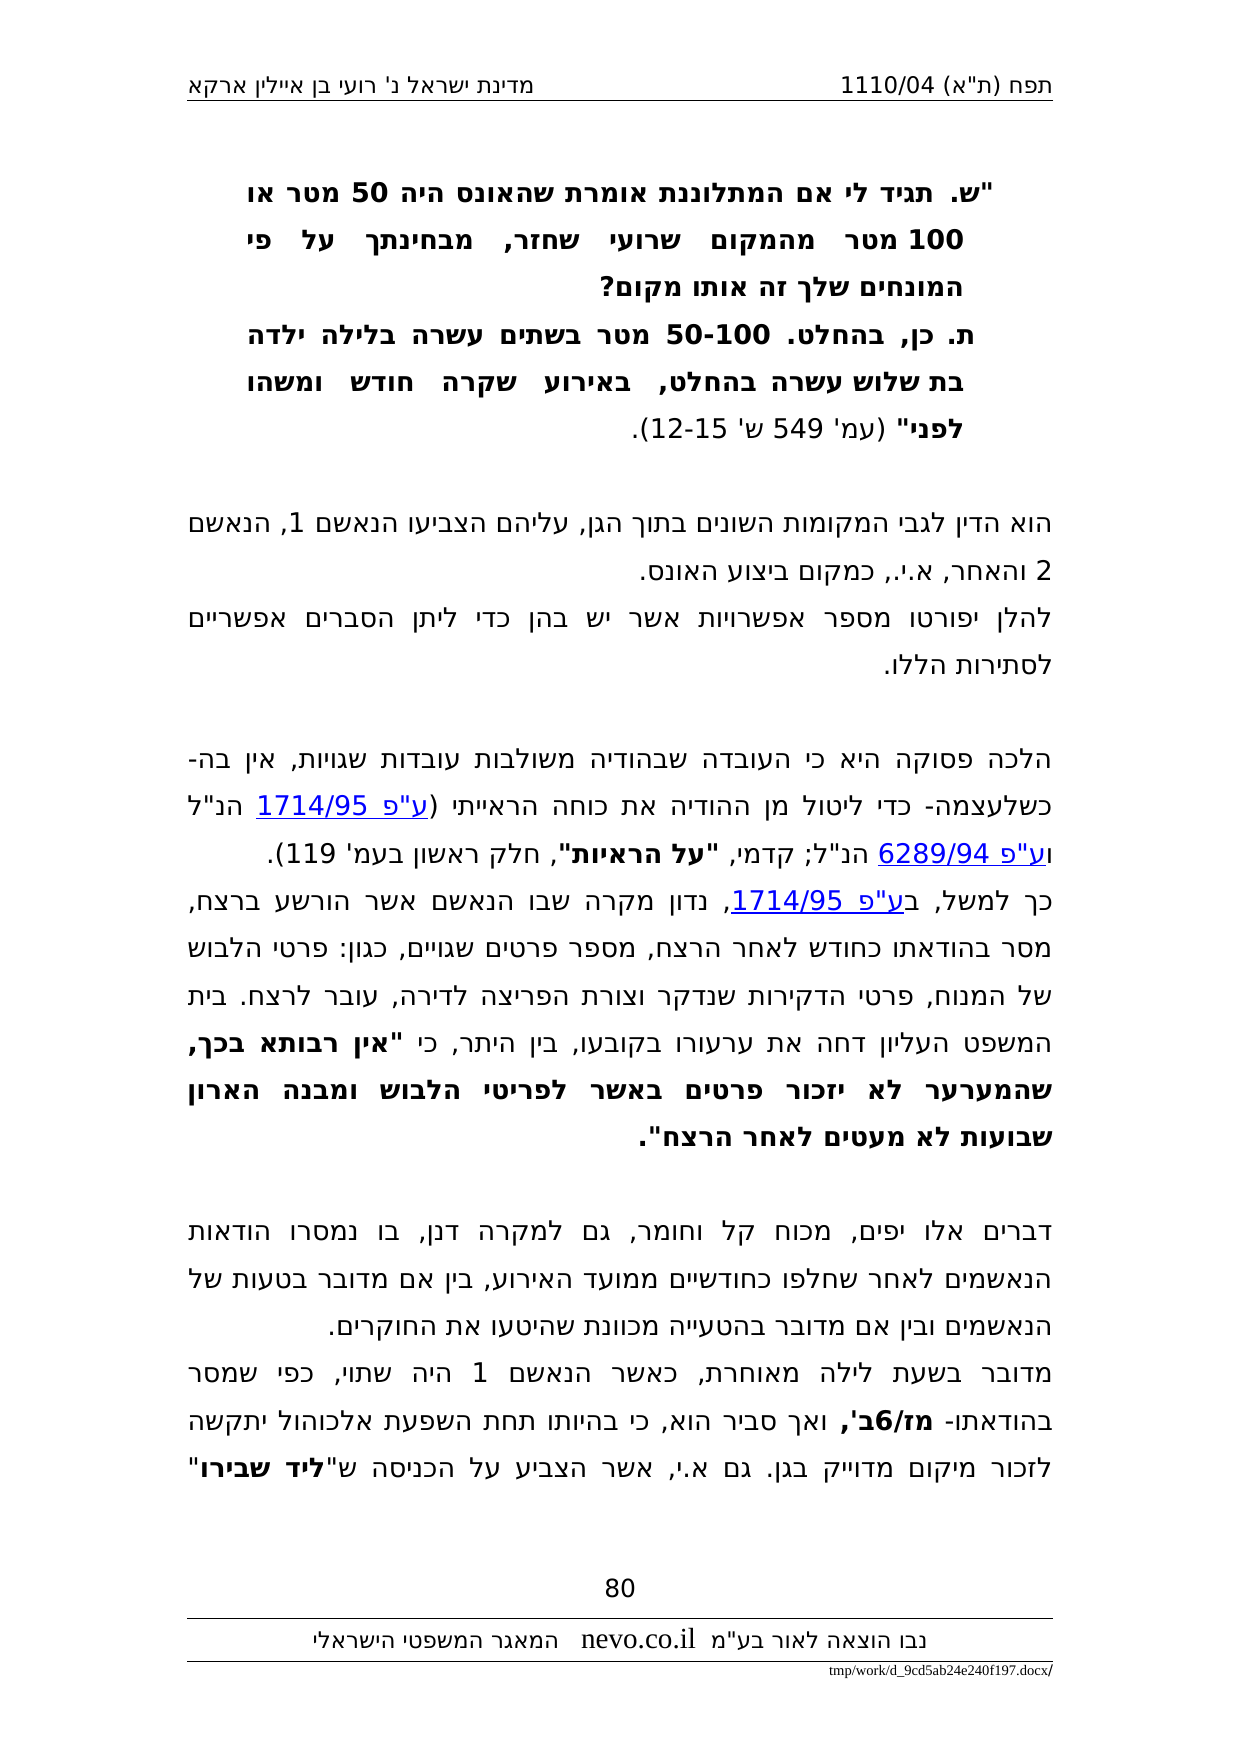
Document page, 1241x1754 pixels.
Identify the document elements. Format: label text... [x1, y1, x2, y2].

text ת. כן, בהחלט. 50-100 מטר בשתים עשרה בלילה ילדה בת שלוש עשרה בהחלט, באירוע שקרה חודש ומשהו לפני" (עמ' 549 ש' 12-15). [246, 319, 994, 445]
text כך למשל, בע"פ 1714/95, נדון מקרה שבו הנאשם אשר הורשע ברצח, מסר בהודאתו כחודש לאחר הרצח, מספר פרטים שגויים, כגון: פרטי הלבוש של המנוח, פרטי הדקירות שנדקר וצורת הפריצה לדירה, עובר לרצח. בית המשפט העליון דחה את ערעורו בקובעו, בין היתר, כי "אין רבותא בכך, שהמערער לא יזכור פרטים באשר לפריטי הלבוש ומבנה הארון שבועות לא מעטים לאחר הרצח". [187, 885, 1053, 1153]
text להלן יפורטו מספר אפשרויות אשר יש בהן כדי ליתן הסברים אפשריים לסתירות הללו. [187, 602, 1053, 681]
text הלכה פסוקה היא כי העובדה שבהודיה משולבות עובדות שגויות, אין בה- כשלעצמה- כדי ליטול מן ההודיה את כוחה הראייתי (ע"פ 1714/95 הנ"ל וע"פ 6289/94 הנ"ל; קדמי, "על הראיות", חלק ראשון בעמ' 119). [187, 743, 1053, 869]
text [187, 1358, 1053, 1484]
text הוא הדין לגבי המקומות השונים בתוך הגן, עליהם הצביעו הנאשם 1, הנאשם 2 והאחר, א.י., כמקום ביצוע האונס. [187, 508, 1053, 586]
text דברים אלו יפים, מכוח קל וחומר, גם למקרה דנן, בו נמסרו הודאות הנאשמים לאחר שחלפו כחודשיים ממועד האירוע, בין אם מדובר בטעות של הנאשמים ובין אם מדובר בהטעייה מכוונת שהיטעו את החוקרים. [187, 1216, 1053, 1342]
text "ש. תגיד לי אם המתלוננת אומרת שהאונס היה 50 מטר או 100 מטר מהמקום שרועי שחזר, מבחינתך על פי המונחים שלך זה אותו מקום? [246, 177, 994, 303]
